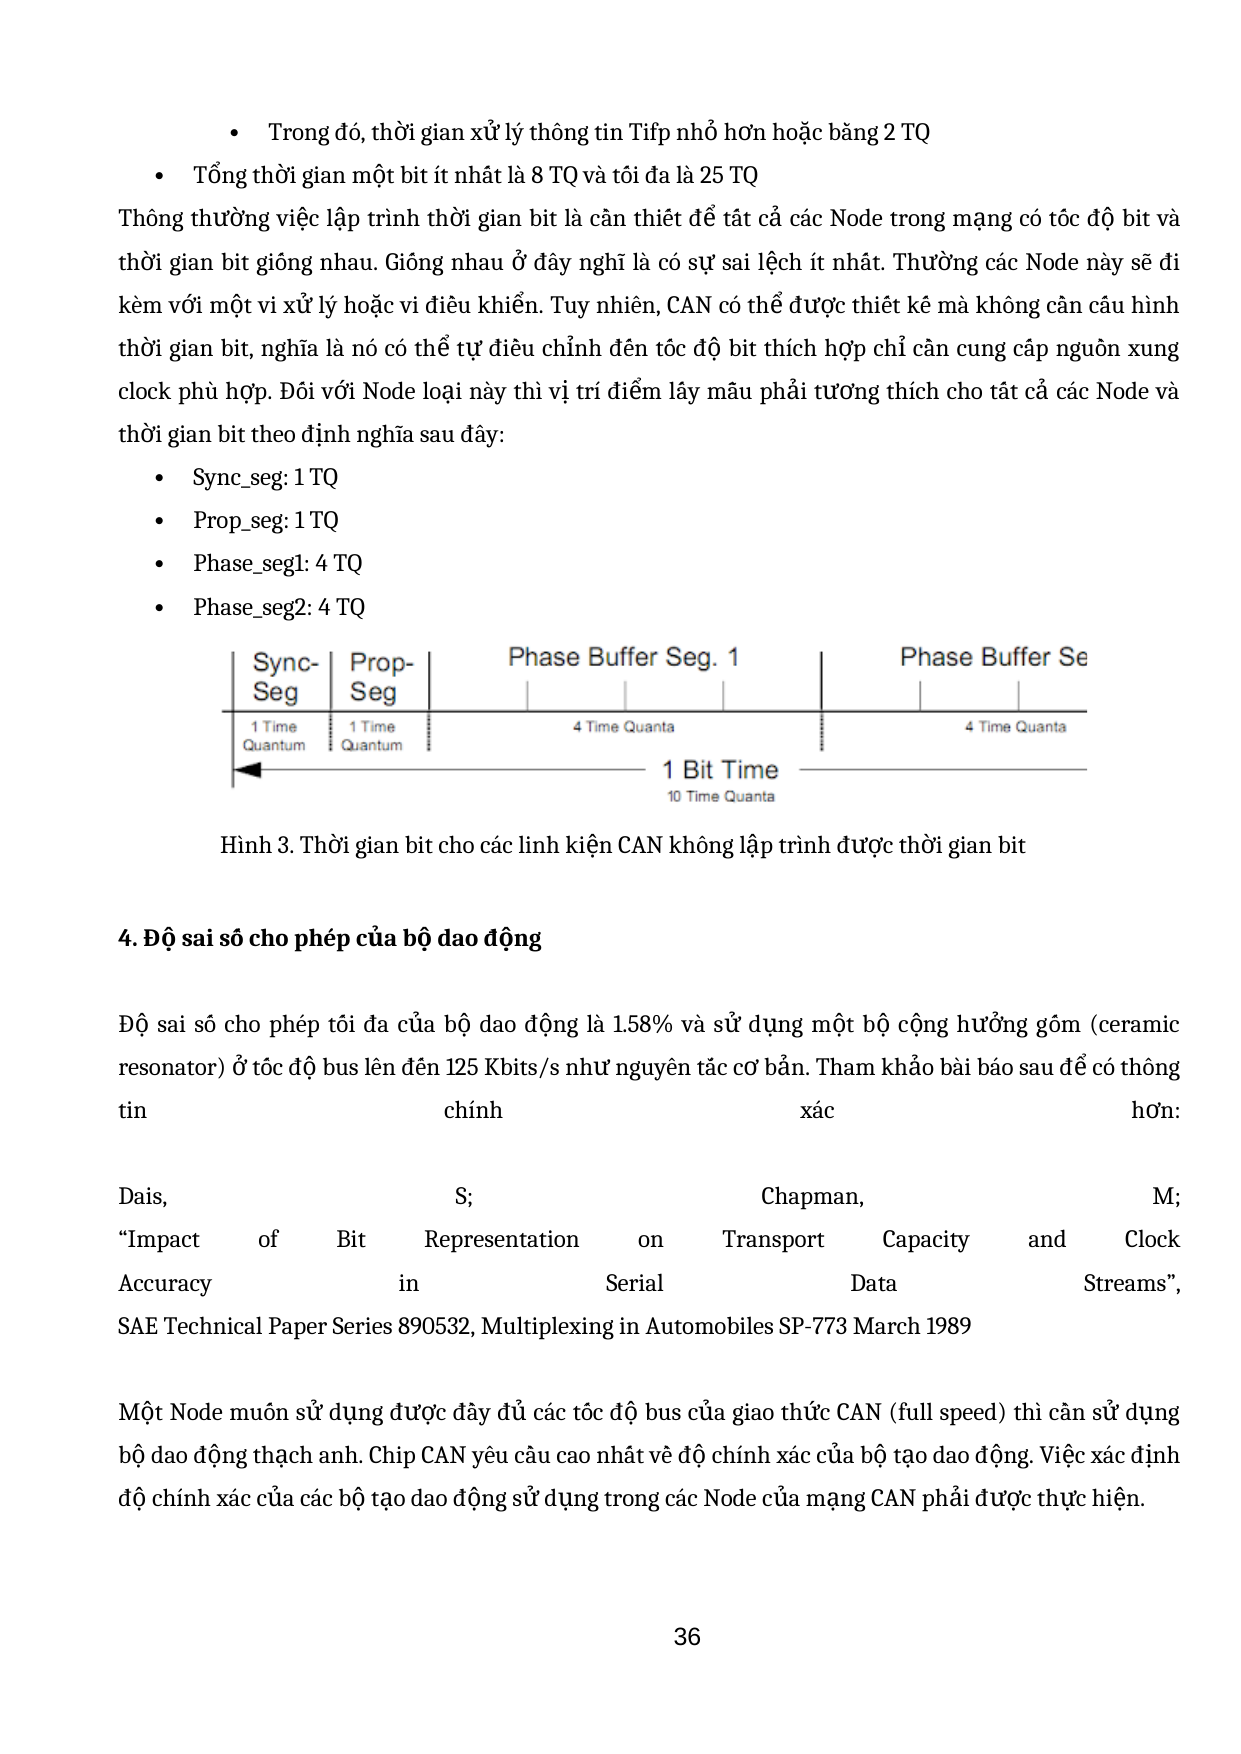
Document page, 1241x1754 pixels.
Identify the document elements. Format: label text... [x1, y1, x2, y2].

list Prop_seg: 1 TQ [156, 506, 1181, 535]
text Thông thường việc lập trình thời gian bit là cần thiết để tất cả các Node trong mạng có tốc độ bit và thời gian bit giống nhau. Giống nhau ở đây nghĩ là có sự sai lệch ít nhất. Thường các Node này sẽ đi kèm với một vi xử lý hoặc vi điều khiển. Tuy nhiên, CAN có thể được thiết kế mà không cần cấu hình thời gian bit, nghĩa là nó có thể tự điều chỉnh đến tốc độ bit thích hợp chỉ cần cung cấp nguồn xung clock phù hợp. Đối với Node loại này thì vị trí điểm lấy mẫu phải tương thích cho tất cả các Node và thời gian bit theo định nghĩa sau đây: [118, 204, 1181, 449]
list Sync_seg: 1 TQ [156, 463, 1181, 492]
list Phase_seg2: 4 TQ [156, 592, 1181, 621]
text Một Node muốn sử dụng được đầy đủ các tốc độ bus của giao thức CAN (full speed) thì cần sử dụng bộ dao động thạch anh. Chip CAN yêu cầu cao nhất về độ chính xác của bộ tạo dao động. Việc xác định độ chính xác của các bộ tạo dao động sử dụng trong các Node của mạng CAN phải được thực hiện. [118, 1355, 1181, 1513]
list Trong đó, thời gian xử lý thông tin Tifp nhỏ hơn hoặc bằng 2 TQ [231, 118, 1181, 147]
text 4. Độ sai số cho phép của bộ dao động [118, 923, 1181, 952]
list Tổng thời gian một bit ít nhất là 8 TQ và tối đa là 25 TQ [156, 161, 1181, 190]
table_header [212, 636, 1087, 825]
table_cell Hình 3. Thời gian bit cho các linh kiện CAN không lập trình được thời gian bit [212, 825, 1087, 880]
text Độ sai số cho phép tối đa của bộ dao động là 1.58% và sử dụng một bộ cộng hưởng gốm (ceramic resonator) ở tốc độ bus lên đến 125 Kbits/s như nguyên tắc cơ bản. Tham khảo bài báo sau để có thông tin chính xác hơn: Dais, S; Chapman, M; “Impact of Bit Representation on Transport Capacity and Clock Accuracy in Serial Data Streams”, SAE Technical Paper Series 890532, Multiplexing in Automobiles SP-773 March 1989 [118, 1010, 1181, 1340]
picture [219, 641, 1088, 805]
list Phase_seg1: 4 TQ [156, 549, 1181, 578]
